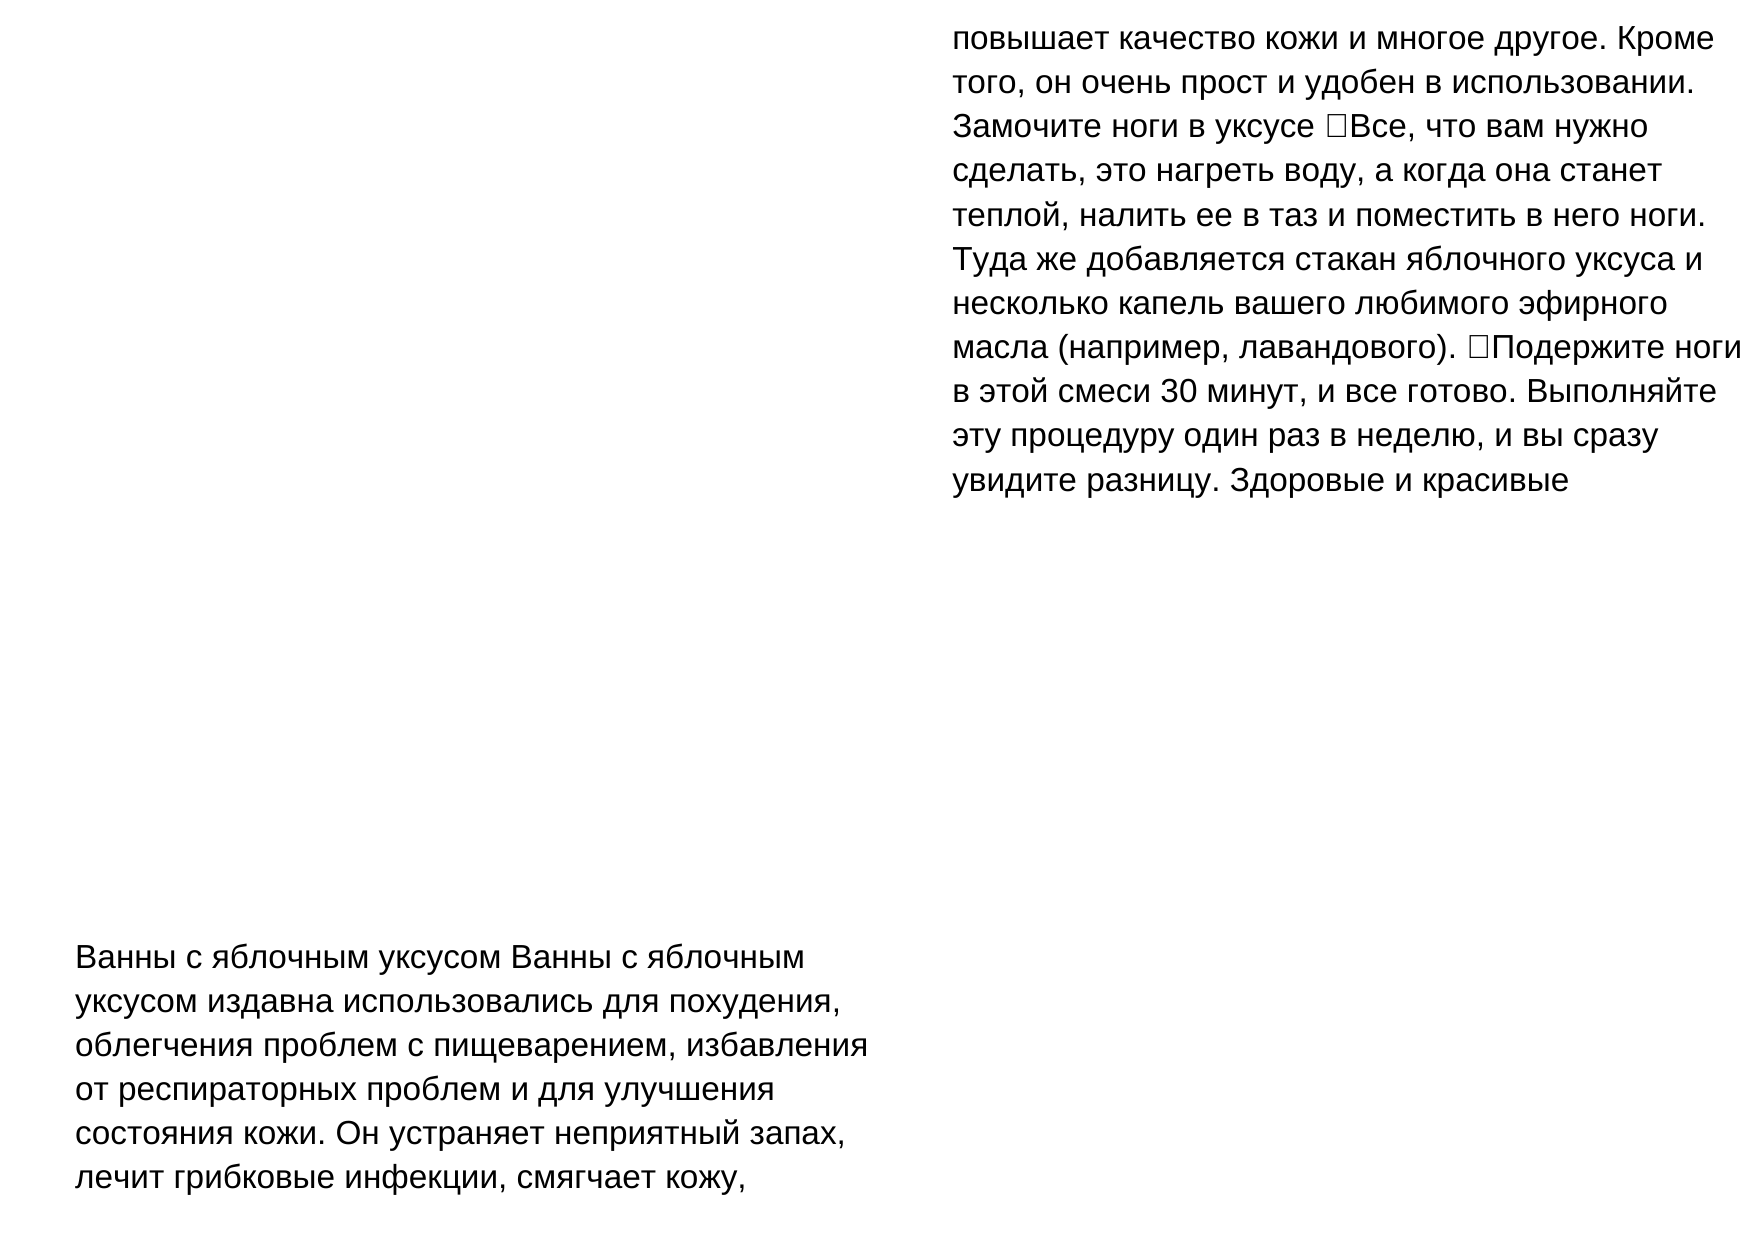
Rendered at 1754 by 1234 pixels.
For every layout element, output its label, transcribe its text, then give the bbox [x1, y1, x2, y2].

text Ванны с яблочным уксусом Ванны с яблочным уксусом издавна использовались для похудения, облегчения проблем с пищеварением, избавления от респираторных проблем и для улучшения состояния кожи. Он устраняет неприятный запах, лечит грибковые инфекции, смягчает кожу, повышает качество кожи и многое другое. Кроме того, он очень прост и удобен в использовании. Замочите ноги в уксусе ✅Все, что вам нужно сделать, это нагреть воду, а когда она станет теплой, налить ее в таз и поместить в него ноги. Туда же добавляется стакан яблочного уксуса и несколько капель вашего любимого эфирного масла (например, лавандового). 📌Подержите ноги в этой смеси 30 минут, и все готово. Выполняйте эту процедуру один раз в неделю, и вы сразу увидите разницу. Здоровые и красивые [952, 18, 1754, 498]
text Ванны с яблочным уксусом Ванны с яблочным уксусом издавна использовались для похудения, облегчения проблем с пищеварением, избавления от респираторных проблем и для улучшения состояния кожи. Он устраняет неприятный запах, лечит грибковые инфекции, смягчает кожу, повышает качество кожи и многое другое. Кроме того, он очень прост и удобен в использовании. Замочите ноги в уксусе ✅Все, что вам нужно сделать, это нагреть воду, а когда она станет теплой, налить ее в таз и поместить в него ноги. Туда же добавляется стакан яблочного уксуса и несколько капель вашего любимого эфирного масла (например, лавандового). 📌Подержите ноги в этой смеси 30 минут, и все готово. Выполняйте эту процедуру один раз в неделю, и вы сразу увидите разницу. Здоровые и красивые [75, 937, 877, 1196]
